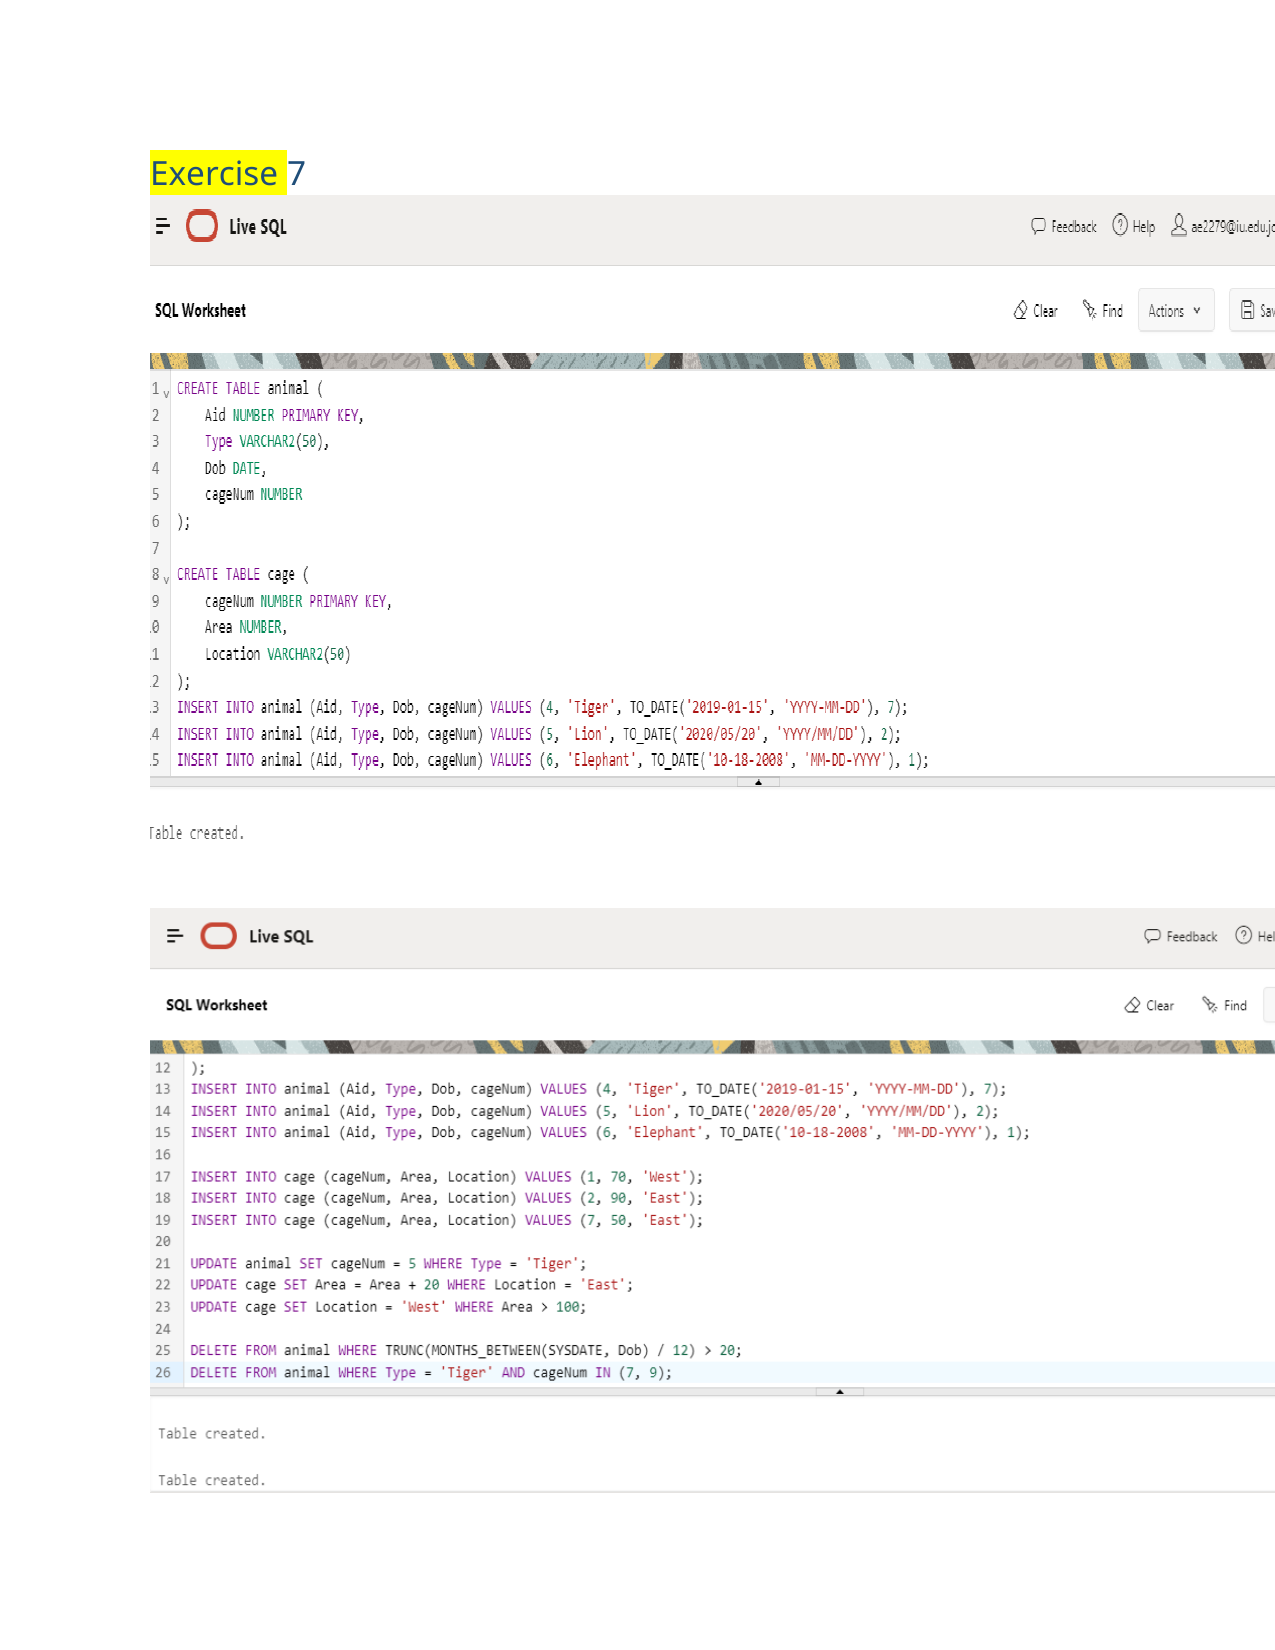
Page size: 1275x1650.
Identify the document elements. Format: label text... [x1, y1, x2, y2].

subtitle Exercise 7 [287, 150, 1125, 195]
picture [150, 908, 1275, 1493]
picture [150, 195, 1275, 876]
